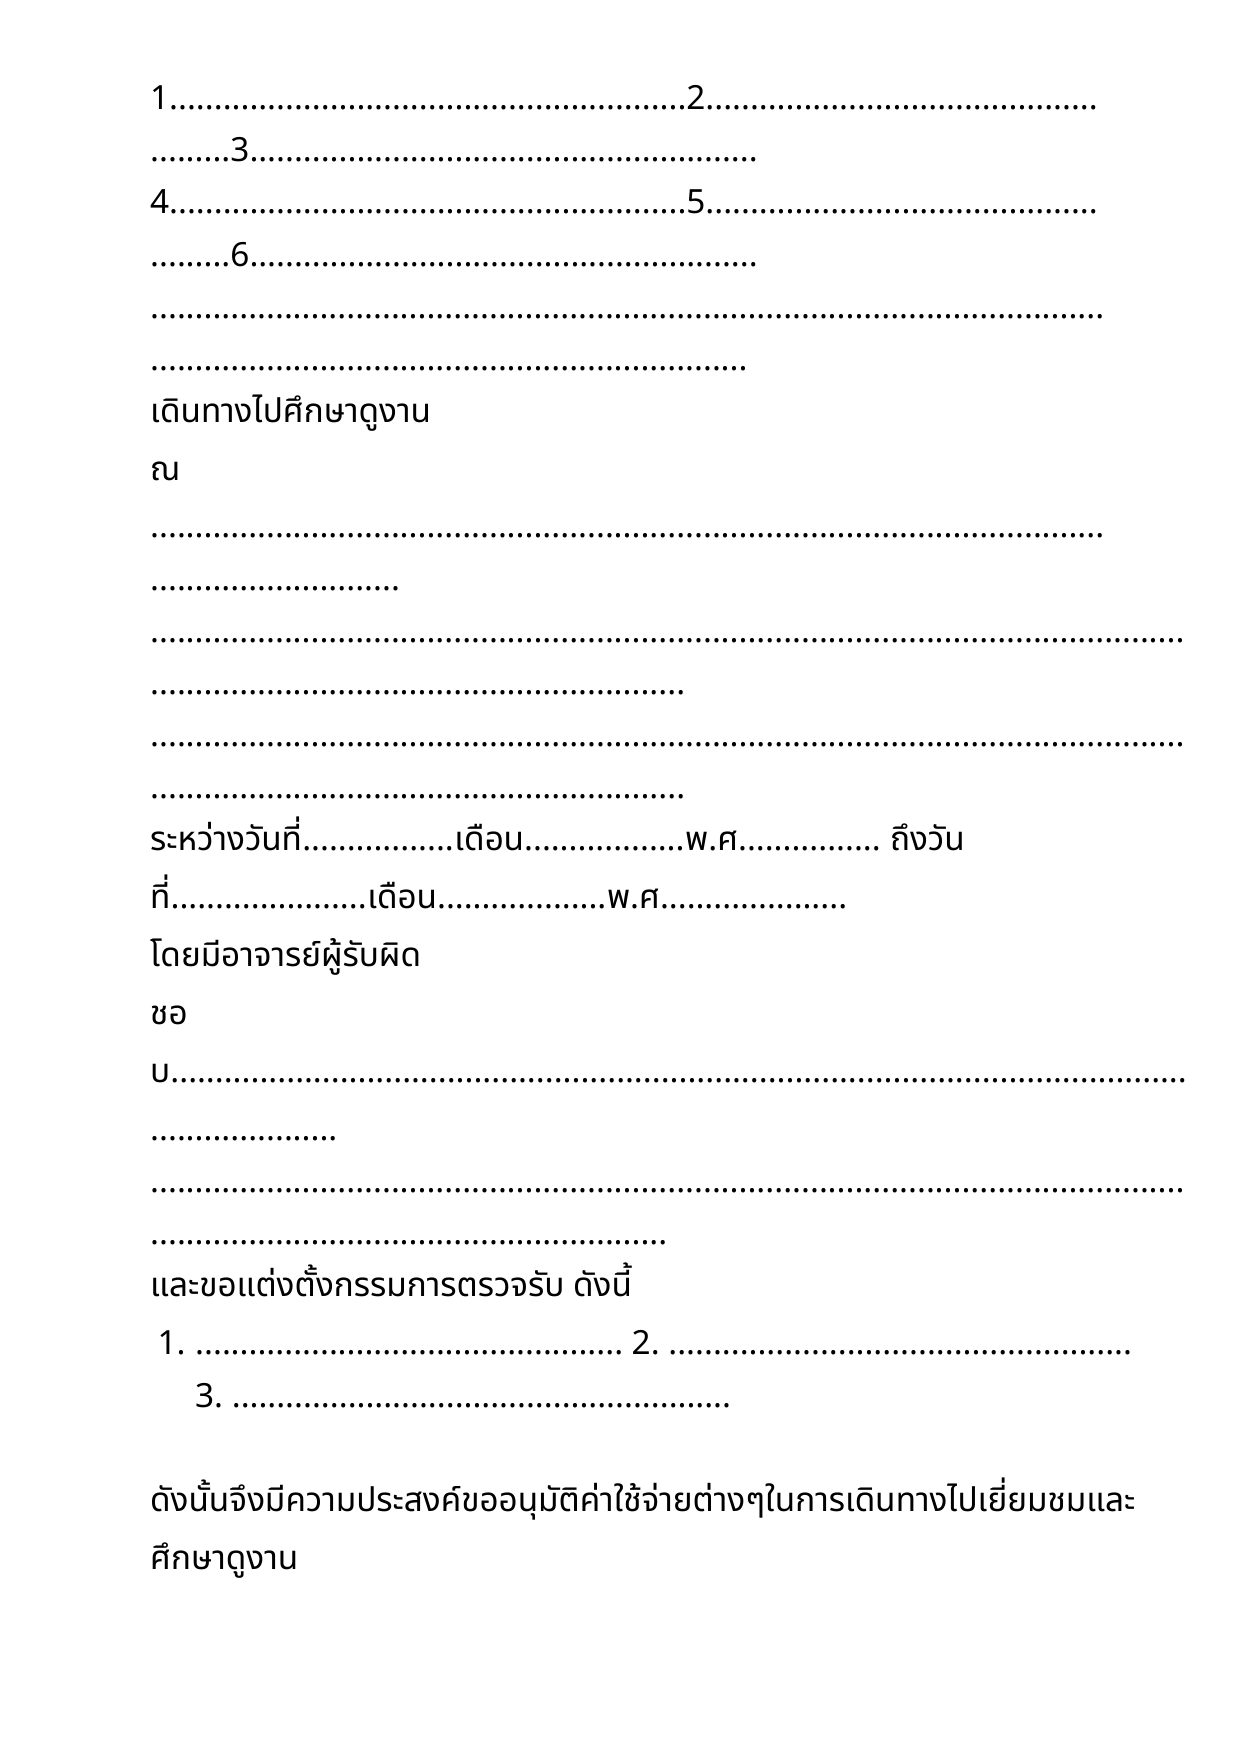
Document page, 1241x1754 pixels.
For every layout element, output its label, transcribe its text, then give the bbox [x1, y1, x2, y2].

text ................................................................................................................................................................................ [150, 606, 1193, 704]
text .............................................................................................................................................................................. [150, 1157, 1193, 1254]
text 1..........................................................2.....................................................3......................................................... [150, 74, 1107, 171]
text .............................................................................................................................................................................. [150, 283, 1107, 380]
list ................................................ 2. .................................................... 3. ........................................................ [157, 1319, 1193, 1417]
text และขอแต่งตั้งกรรมการตรวจรับ ดังนี้ [150, 1261, 1193, 1312]
text ระหว่างวันที่.................เดือน..................พ.ศ................ ถึงวันที่......................เดือน...................พ.ศ..................... [150, 815, 1193, 924]
text 4..........................................................5.....................................................6......................................................... [150, 178, 1107, 276]
text โดยมีอาจารย์ผู้รับผิดชอบ....................................................................................................................................... [150, 931, 1193, 1150]
text เดินทางไปศึกษาดูงาน ณ....................................................................................................................................... [150, 387, 1107, 600]
text ................................................................................................................................................................................ [150, 711, 1193, 808]
text ดังนั้นจึงมีความประสงค์ขออนุมัติค่าใช้จ่ายต่างๆในการเดินทางไปเยี่ยมชมและศึกษาดูงาน [150, 1476, 1193, 1584]
